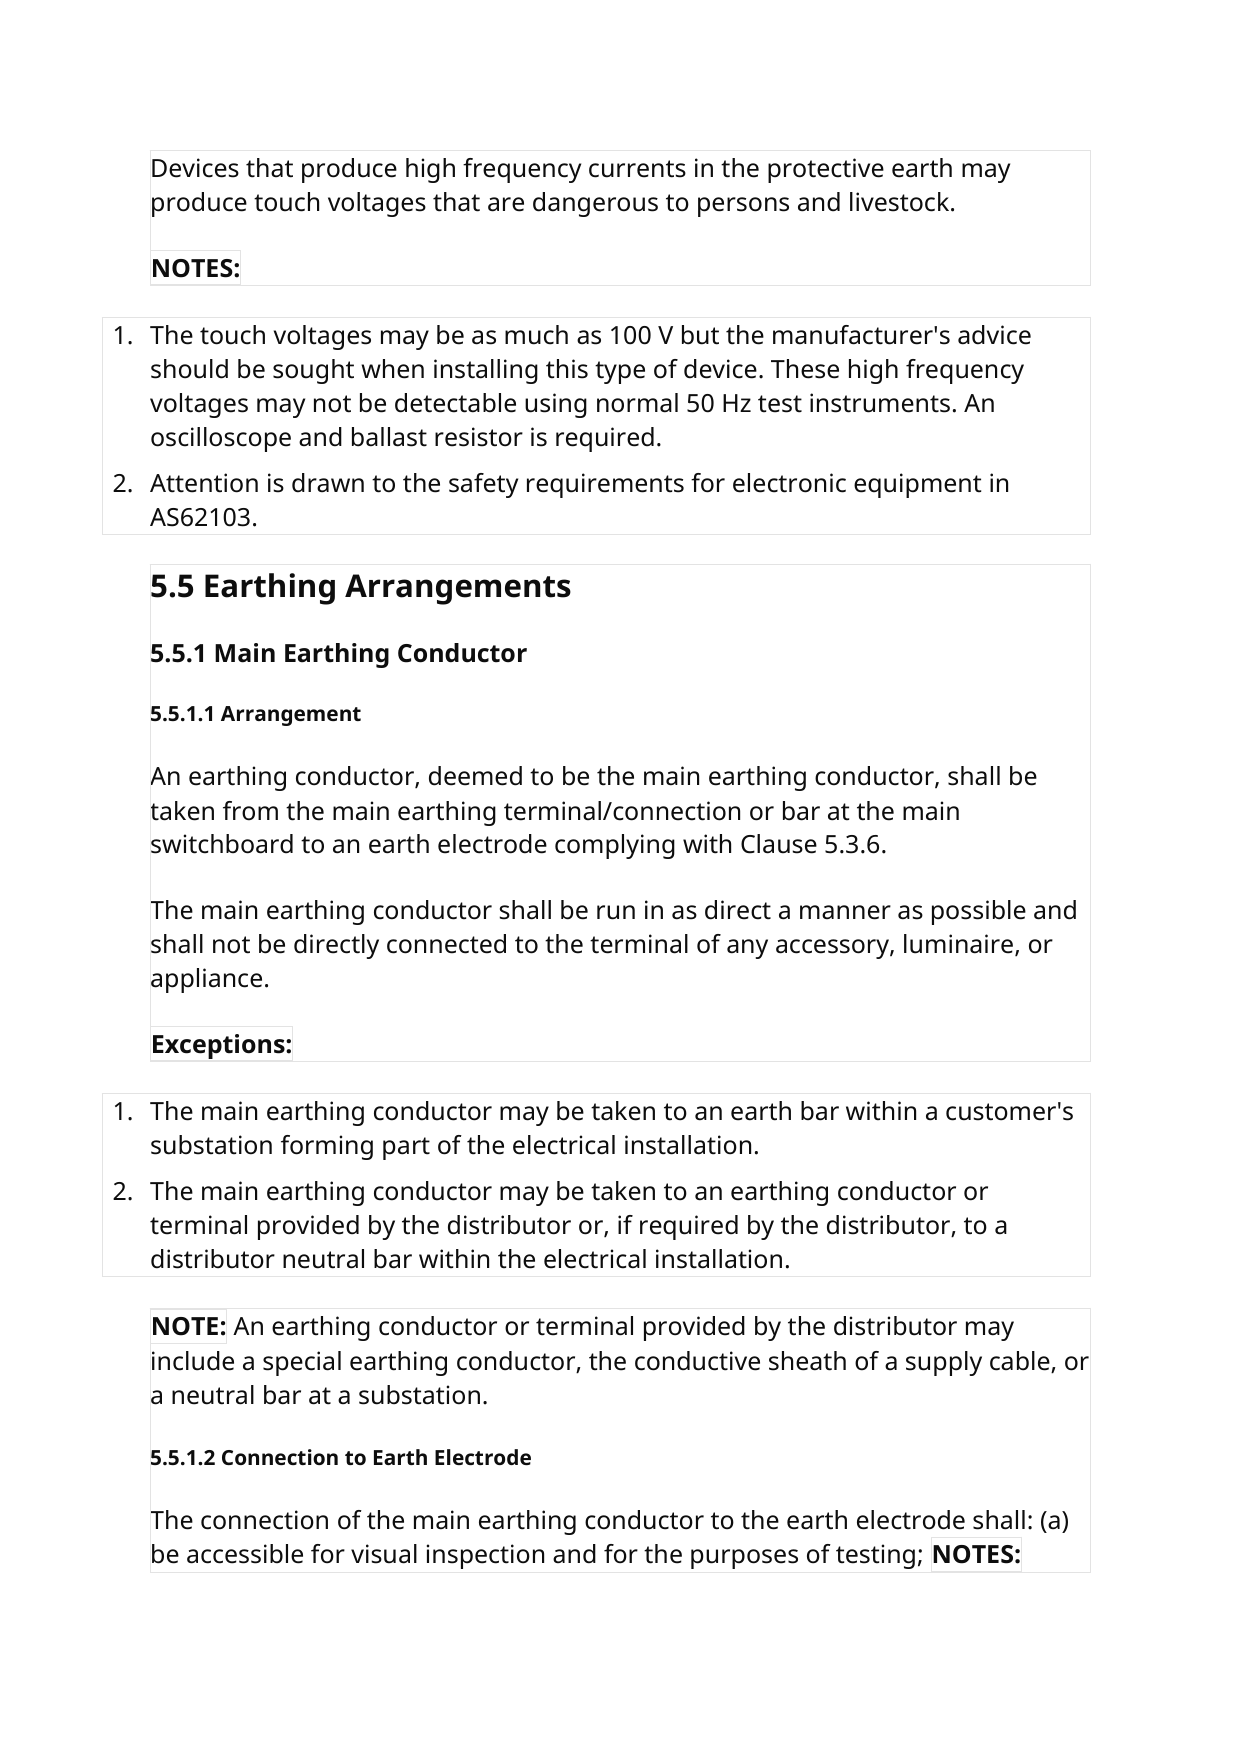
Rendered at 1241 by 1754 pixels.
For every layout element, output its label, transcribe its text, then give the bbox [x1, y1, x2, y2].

list Attention is drawn to the safety requirements for electronic equipment in AS62103. [103, 466, 1090, 534]
list The main earthing conductor may be taken to an earth bar within a customer's substation forming part of the electrical installation. [103, 1094, 1090, 1161]
text NOTES: [151, 249, 1090, 285]
list The touch voltages may be as much as 100 V but the manufacturer's advice should be sought when installing this type of device. These high frequency voltages may not be detectable using normal 50 Hz test instruments. An oscilloscope and ballast resistor is required. [103, 318, 1090, 453]
text Exceptions: [151, 1025, 1090, 1061]
text 5.5 Earthing Arrangements [151, 565, 1090, 607]
text 5.5.1 Main Earthing Conductor [151, 636, 1090, 670]
text An earthing conductor, deemed to be the main earthing conductor, shall be taken from the main earthing terminal/connection or bar at the main switchboard to an earth electrode complying with Clause 5.3.6. [151, 758, 1090, 861]
text The main earthing conductor shall be run in as direct a manner as possible and shall not be directly connected to the terminal of any accessory, luminaire, or appliance. [151, 892, 1090, 995]
text 5.5.1.1 Arrangement [151, 699, 1090, 728]
text 5.5.1.2 Connection to Earth Electrode [151, 1442, 1090, 1471]
text Devices that produce high frequency currents in the protective earth may produce touch voltages that are dangerous to persons and livestock. [151, 151, 1090, 219]
text The connection of the main earthing conductor to the earth electrode shall: (a) be accessible for visual inspection and for the purposes of testing; NOTES: [151, 1502, 1090, 1572]
text NOTE: An earthing conductor or terminal provided by the distributor may include a special earthing conductor, the conductive sheath of a supply cable, or a neutral bar at a substation. [151, 1309, 1090, 1412]
list The main earthing conductor may be taken to an earthing conductor or terminal provided by the distributor or, if required by the distributor, to a distributor neutral bar within the electrical installation. [103, 1173, 1090, 1276]
